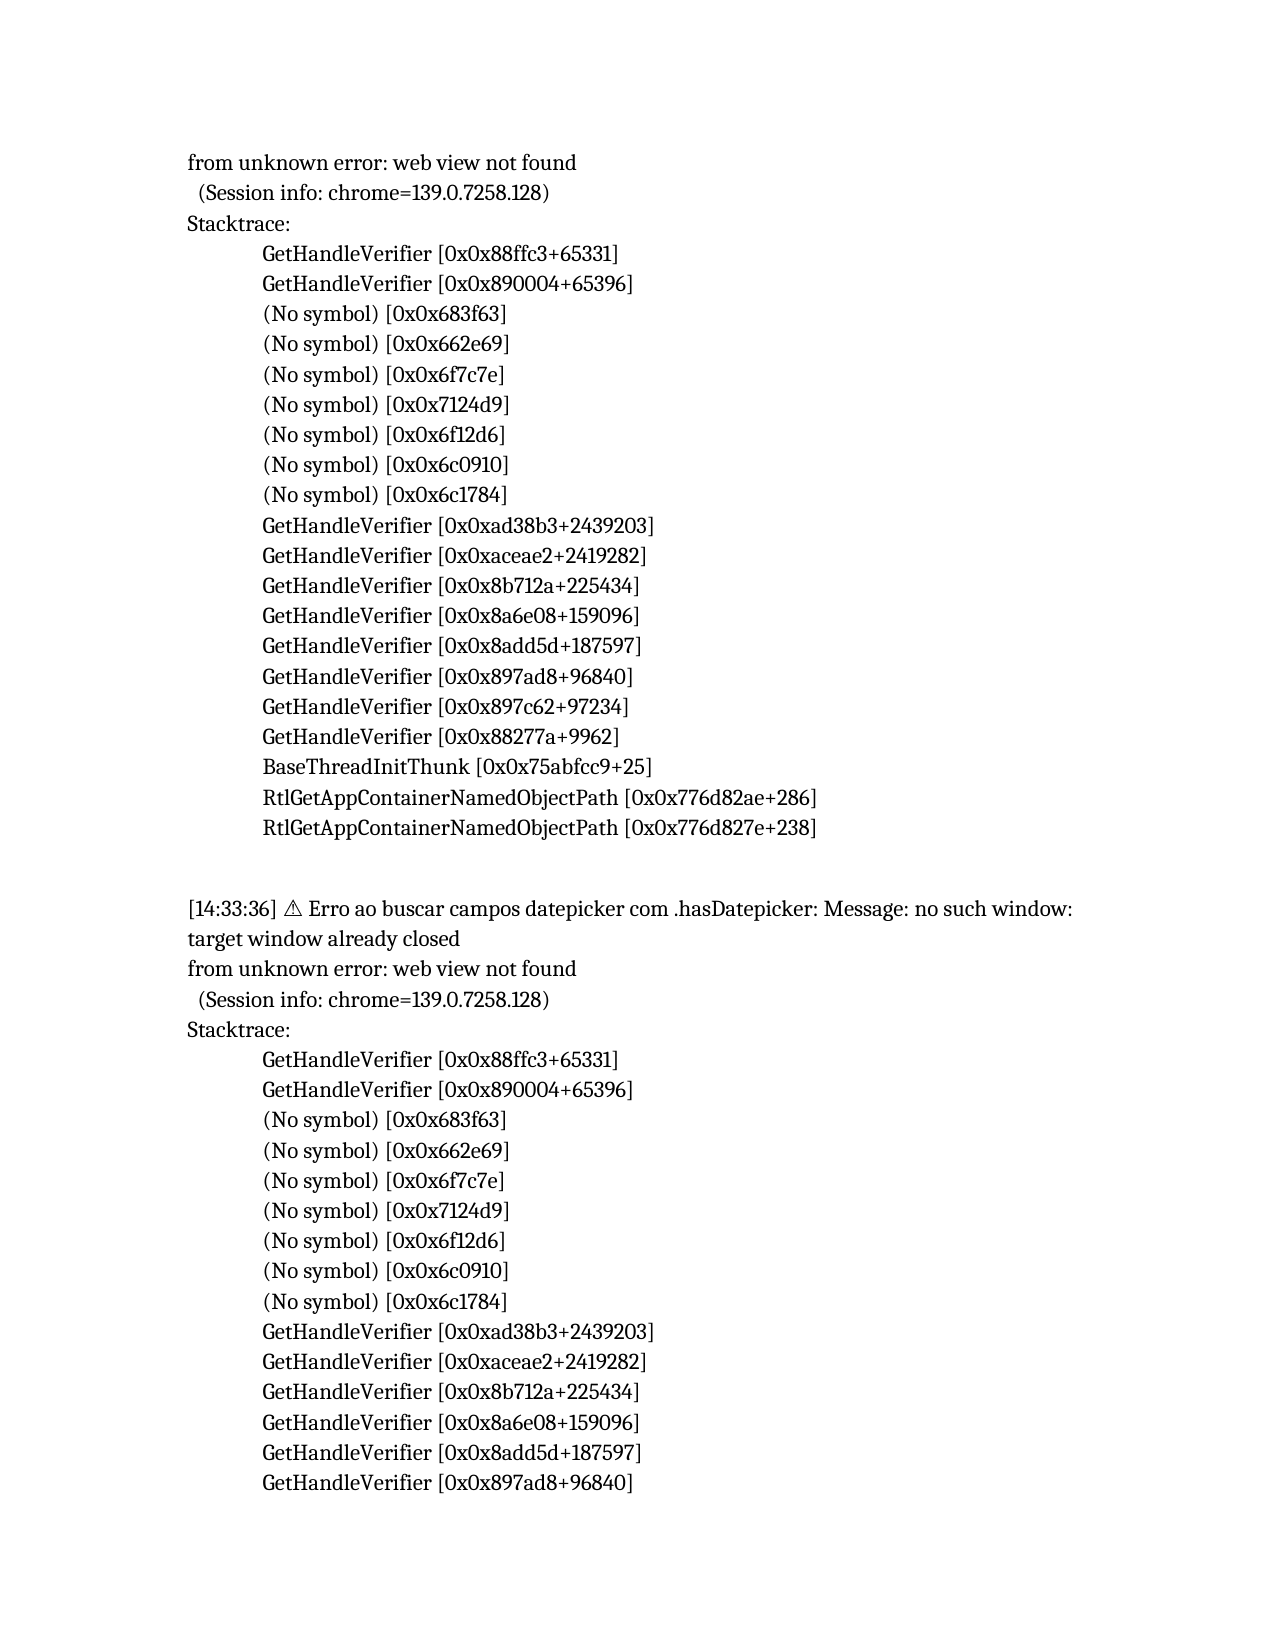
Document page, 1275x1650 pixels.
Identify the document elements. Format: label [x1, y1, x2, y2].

text [187, 896, 1087, 1496]
text [187, 150, 1087, 871]
